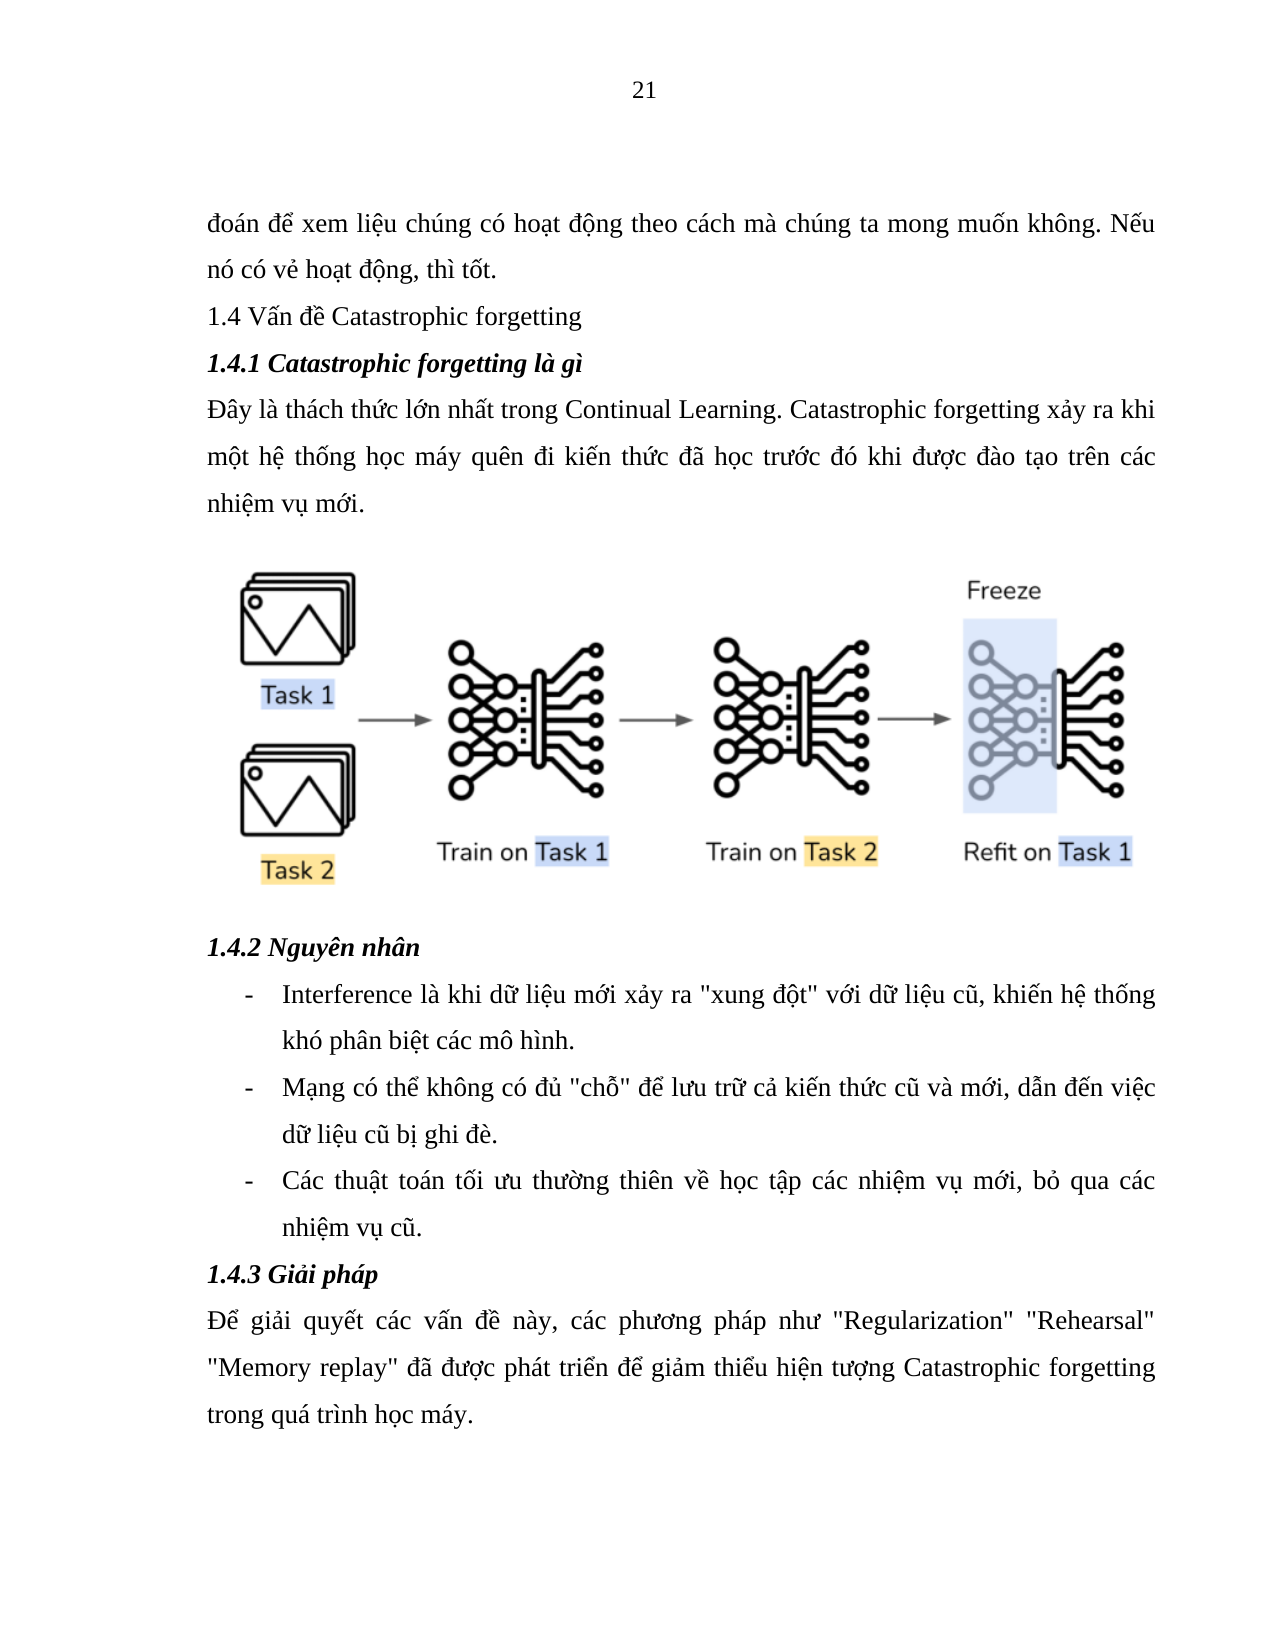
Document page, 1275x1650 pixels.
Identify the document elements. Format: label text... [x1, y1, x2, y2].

text Đây là thách thức lớn nhất trong Continual Learning. Catastrophic forgetting xảy ra khi một hệ thống học máy quên đi kiến thức đã học trước đó khi được đào tạo trên các nhiệm vụ mới. [207, 393, 1157, 518]
list Interference là khi dữ liệu mới xảy ra "xung đột" với dữ liệu cũ, khiến hệ thống khó phân biệt các mô hình. [244, 978, 1157, 1056]
text Để giải quyết các vấn đề này, các phương pháp như "Regularization" "Rehearsal" "Memory replay" đã được phát triển để giảm thiểu hiện tượng Catastrophic forgetting trong quá trình học máy. [207, 1304, 1157, 1429]
list Mạng có thể không có đủ "chỗ" để lưu trữ cả kiến thức cũ và mới, dẫn đến việc dữ liệu cũ bị ghi đè. [244, 1071, 1157, 1149]
subtitle 1.4.1 Catastrophic forgetting là gì [207, 347, 1157, 378]
picture [206, 533, 1157, 917]
subtitle 1.4.2 Nguyên nhân [207, 931, 1157, 962]
subtitle 1.4 Vấn đề Catastrophic forgetting [207, 300, 1157, 331]
list Các thuật toán tối ưu thường thiên về học tập các nhiệm vụ mới, bỏ qua các nhiệm vụ cũ. [244, 1164, 1157, 1242]
subtitle 1.4.3 Giải pháp [207, 1258, 1157, 1289]
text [207, 207, 1157, 284]
